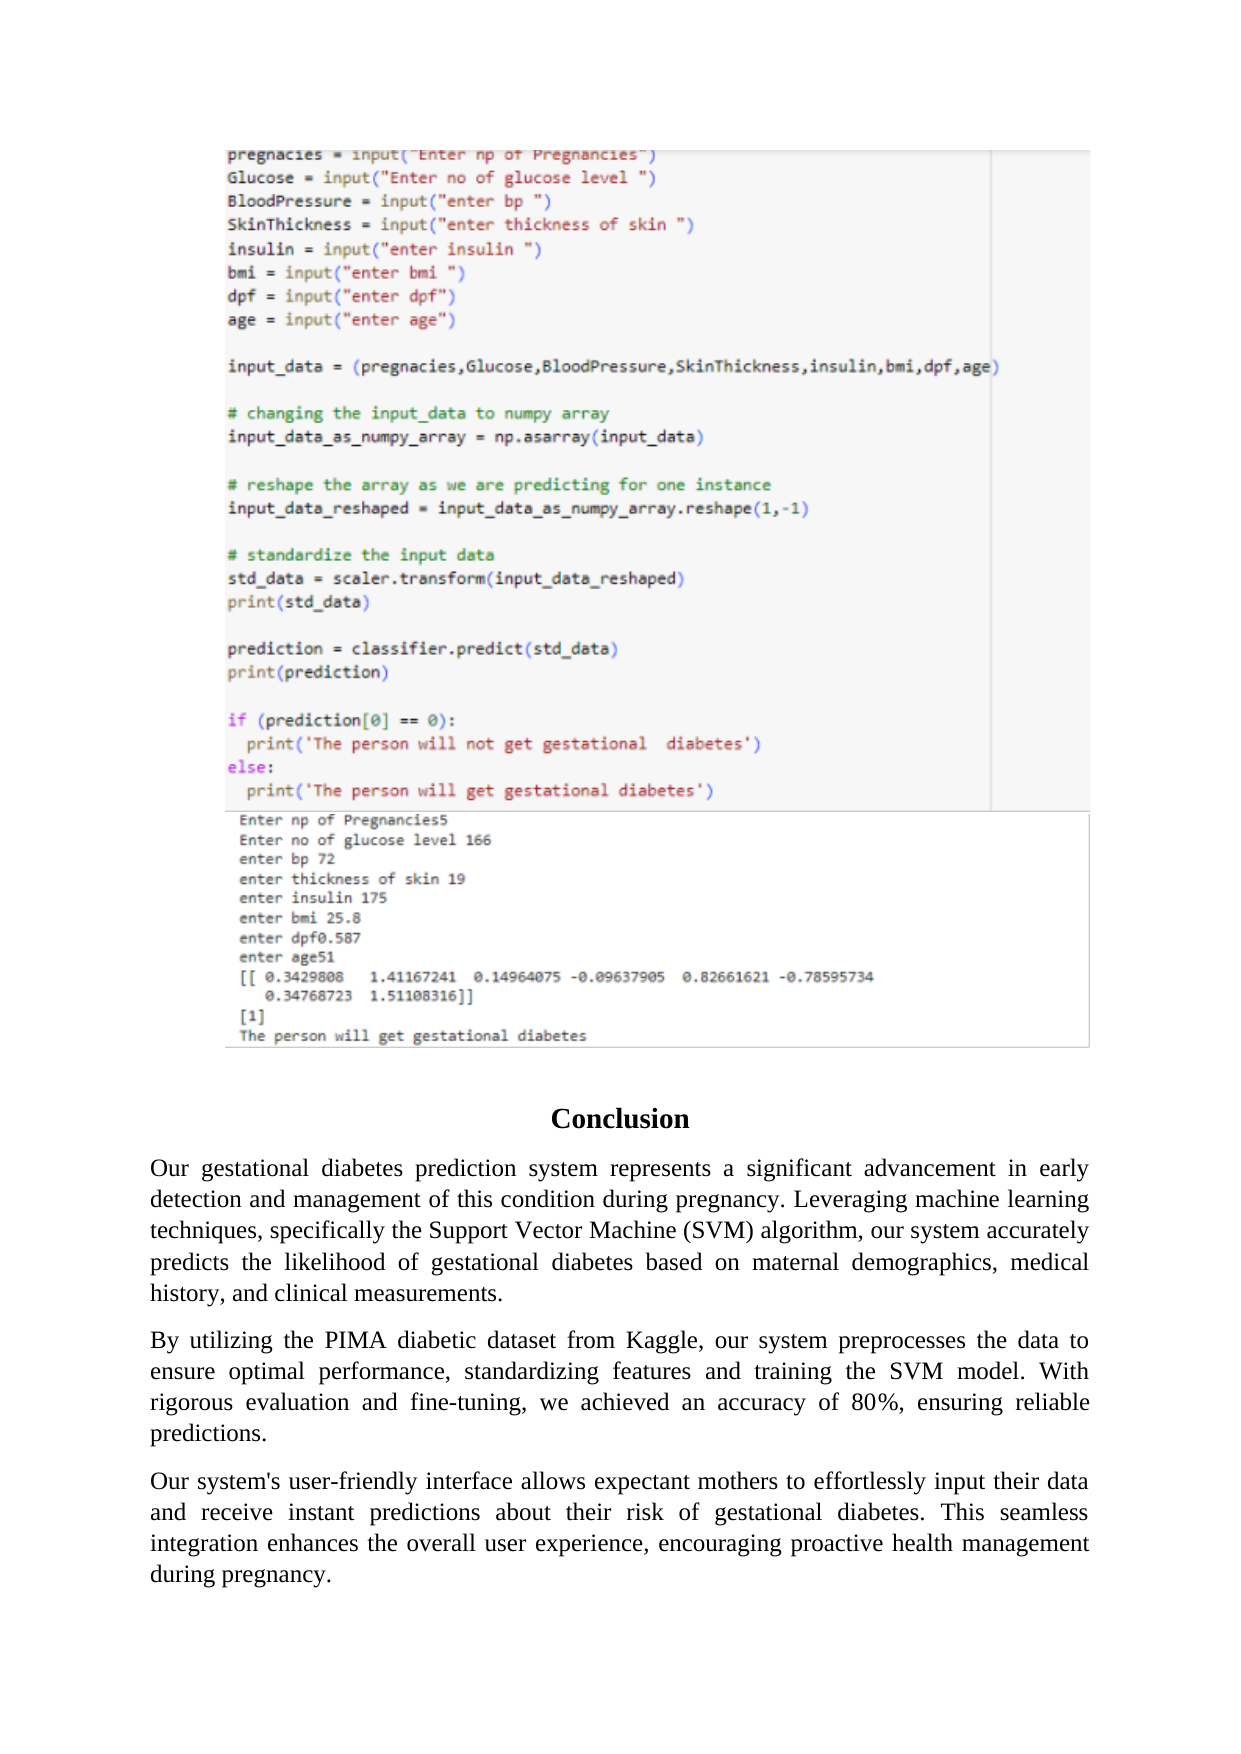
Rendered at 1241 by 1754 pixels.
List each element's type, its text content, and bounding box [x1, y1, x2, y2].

text Our gestational diabetes prediction system represents a significant advancement in early detection and management of this condition during pregnancy. Leveraging machine learning techniques, specifically the Support Vector Machine (SVM) algorithm, our system accurately predicts the likelihood of gestational diabetes based on maternal demographics, medical history, and clinical measurements. [150, 1153, 1090, 1306]
picture [225, 814, 1091, 1049]
picture [225, 150, 1091, 813]
text Our system's user-friendly interface allows expectant mothers to effortlessly input their data and receive instant predictions about their risk of gestational diabetes. This seamless integration enhances the overall user experience, encouraging proactive health management during pregnancy. [150, 1466, 1090, 1588]
text By utilizing the PIMA diabetic dataset from Kaggle, our system preprocesses the data to ensure optimal performance, standardizing features and training the SVM model. With rigorous evaluation and fine-tuning, we achieved an accuracy of 80%, ensuring reliable predictions. [150, 1325, 1090, 1447]
text Conclusion [150, 1101, 1090, 1134]
